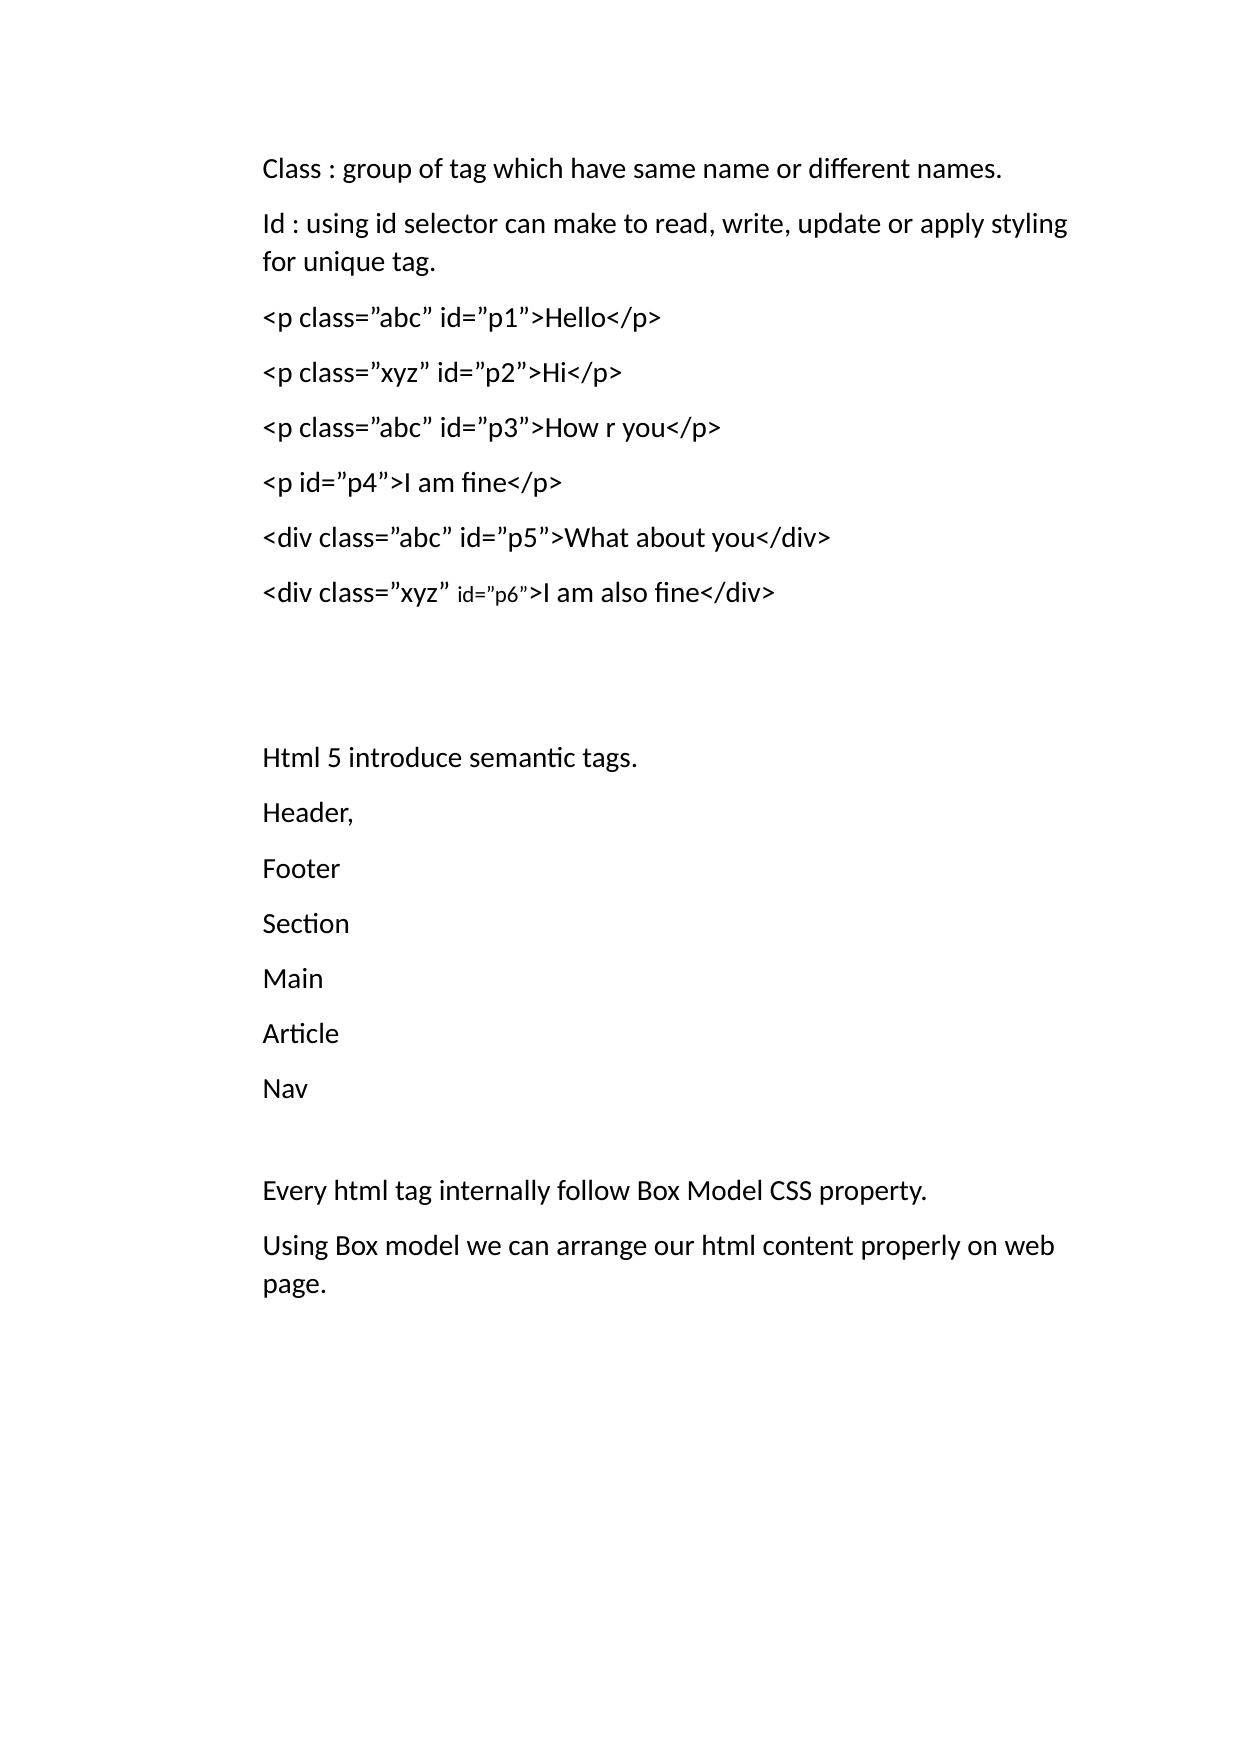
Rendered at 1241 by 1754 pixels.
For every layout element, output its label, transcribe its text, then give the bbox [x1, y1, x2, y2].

text Id : using id selector can make to read, write, update or apply styling for unique tag. [262, 205, 1090, 279]
text <div class=”xyz” id=”p6”>I am also fine</div> [262, 574, 1090, 610]
text Every html tag internally follow Box Model CSS property. [262, 1172, 1090, 1208]
text <p class=”abc” id=”p1”>Hello</p> [262, 299, 1090, 334]
text <p class=”abc” id=”p3”>How r you</p> [262, 409, 1090, 444]
text Footer [262, 850, 1090, 885]
text Section [262, 905, 1090, 940]
text <p class=”xyz” id=”p2”>Hi</p> [262, 354, 1090, 389]
text <p id=”p4”>I am fine</p> [262, 464, 1090, 499]
text Header, [262, 794, 1090, 830]
text Nav [262, 1070, 1090, 1106]
text <div class=”abc” id=”p5”>What about you</div> [262, 519, 1090, 555]
text Article [262, 1015, 1090, 1051]
text Main [262, 960, 1090, 996]
text Using Box model we can arrange our html content properly on web page. [262, 1227, 1090, 1301]
text Class : group of tag which have same name or different names. [262, 150, 1090, 186]
text Html 5 introduce semantic tags. [262, 739, 1090, 775]
